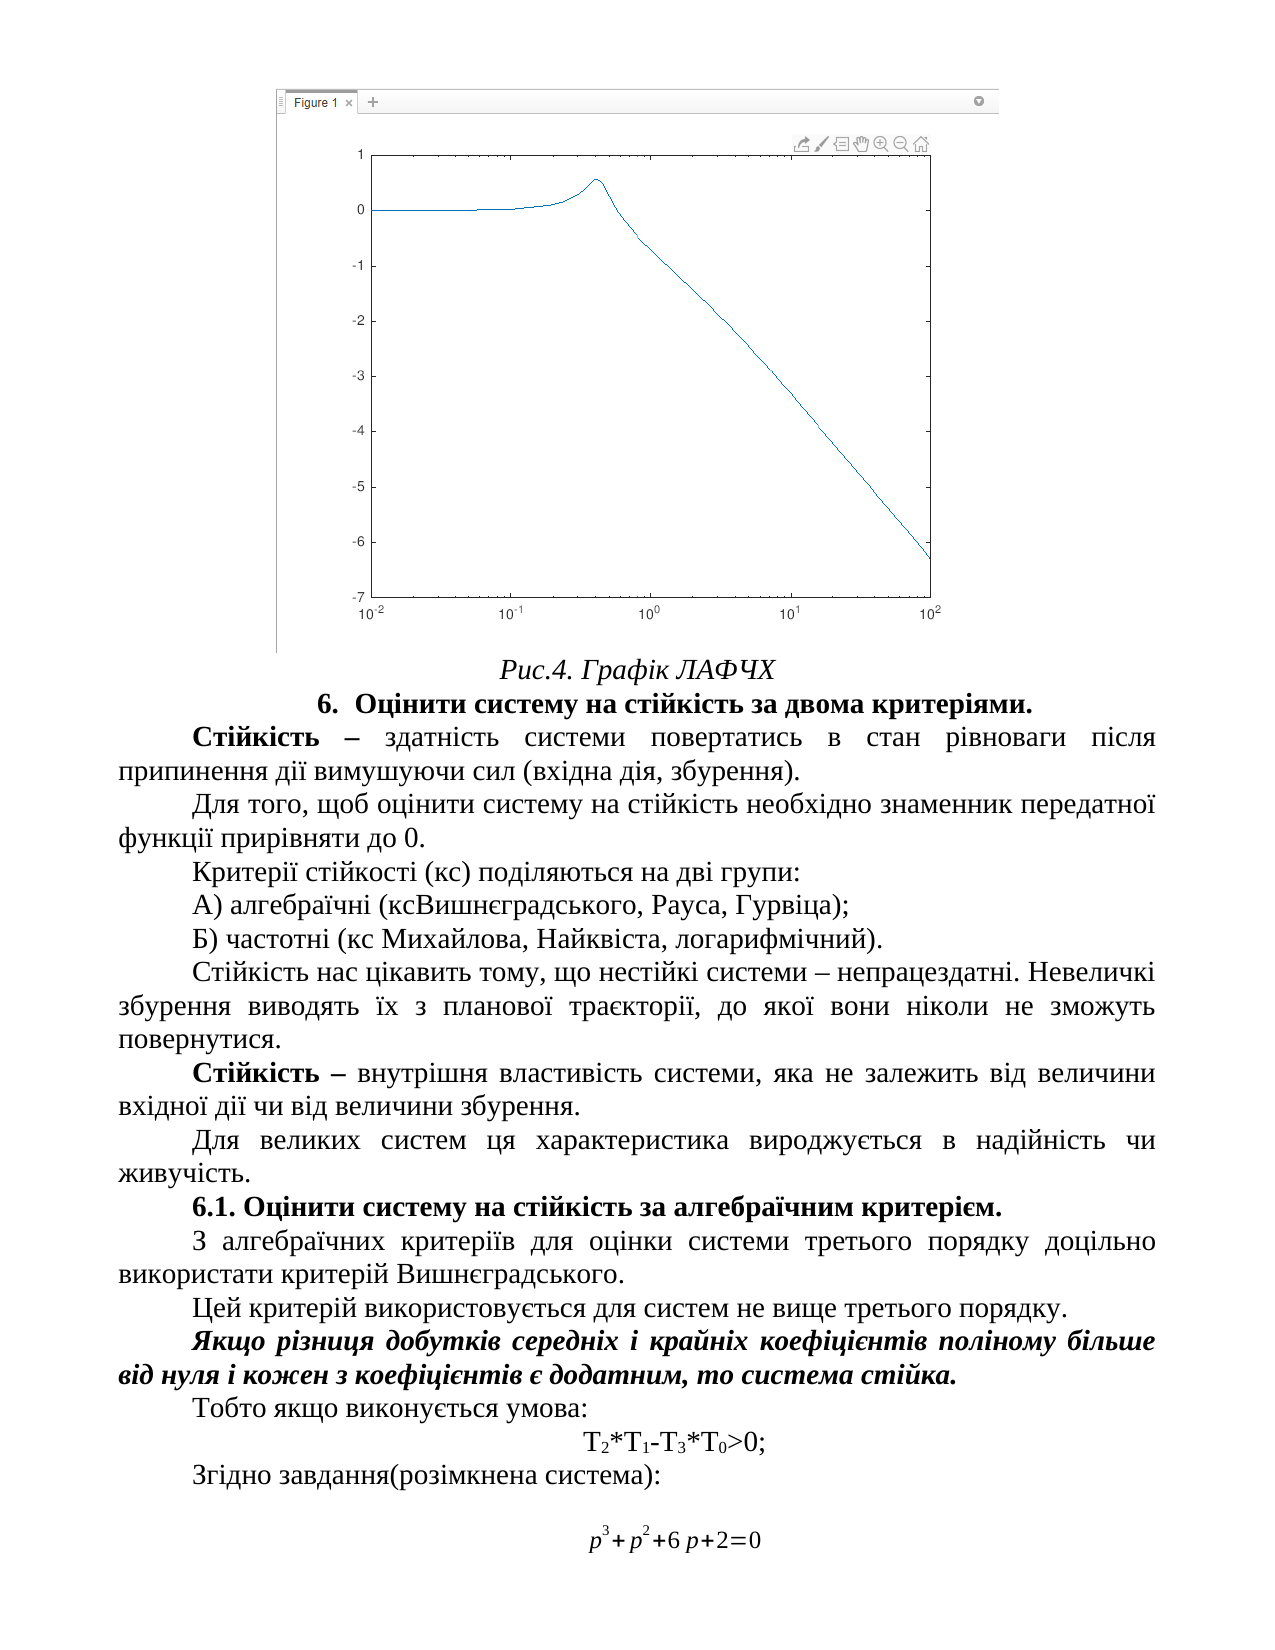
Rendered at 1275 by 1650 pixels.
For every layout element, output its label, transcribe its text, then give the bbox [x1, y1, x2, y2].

text T2*T1-T3*T0>0; [192, 1424, 1157, 1457]
text Б) частотні (кс Михайлова, Найквіста, логарифмічний). [118, 921, 1157, 954]
text Критерії стійкості (кс) поділяються на дві групи: [118, 854, 1157, 887]
text Стійкість – внутрішня властивість системи, яка не залежить від величини вхідної дії чи від величини збурення. [118, 1055, 1157, 1122]
text З алгебраїчних критеріїв для оцінки системи третього порядку доцільно використати критерій Вишнєградського. [118, 1223, 1157, 1290]
text Цей критерій використовується для систем не вище третього порядку. [118, 1290, 1157, 1323]
picture [276, 88, 999, 653]
text Якщо різниця добутків середніх і крайніх коефіцієнтів поліному більше від нуля і кожен з коефіцієнтів є додатним, то система стійка. [118, 1323, 1157, 1390]
text Тобто якщо виконується умова: [118, 1390, 1157, 1424]
text Стійкість – здатність системи повертатись в стан рівноваги після припинення дії вимушуючи сил (вхідна дія, збурення). [118, 719, 1157, 787]
text Згідно завдання(розімкнена система): [192, 1457, 1157, 1491]
text 6.1. Оцінити систему на стійкість за алгебраїчним критерієм. [118, 1189, 1157, 1223]
list Оцінити систему на стійкість за двома критеріями. [193, 686, 1157, 719]
text Для того, щоб оцінити систему на стійкість необхідно знаменник передатної функції прирівняти до 0. [118, 787, 1157, 854]
text Для великих систем ця характеристика вироджується в надійність чи живучість. [118, 1122, 1157, 1189]
text А) алгебраїчні (ксВишнєградського, Рауса, Гурвіца); [118, 887, 1157, 921]
text Стійкість нас цікавить тому, що нестійкі системи – непрацездатні. Невеличкі збурення виводять їх з планової траєкторії, до якої вони ніколи не зможуть повернутися. [118, 954, 1157, 1055]
